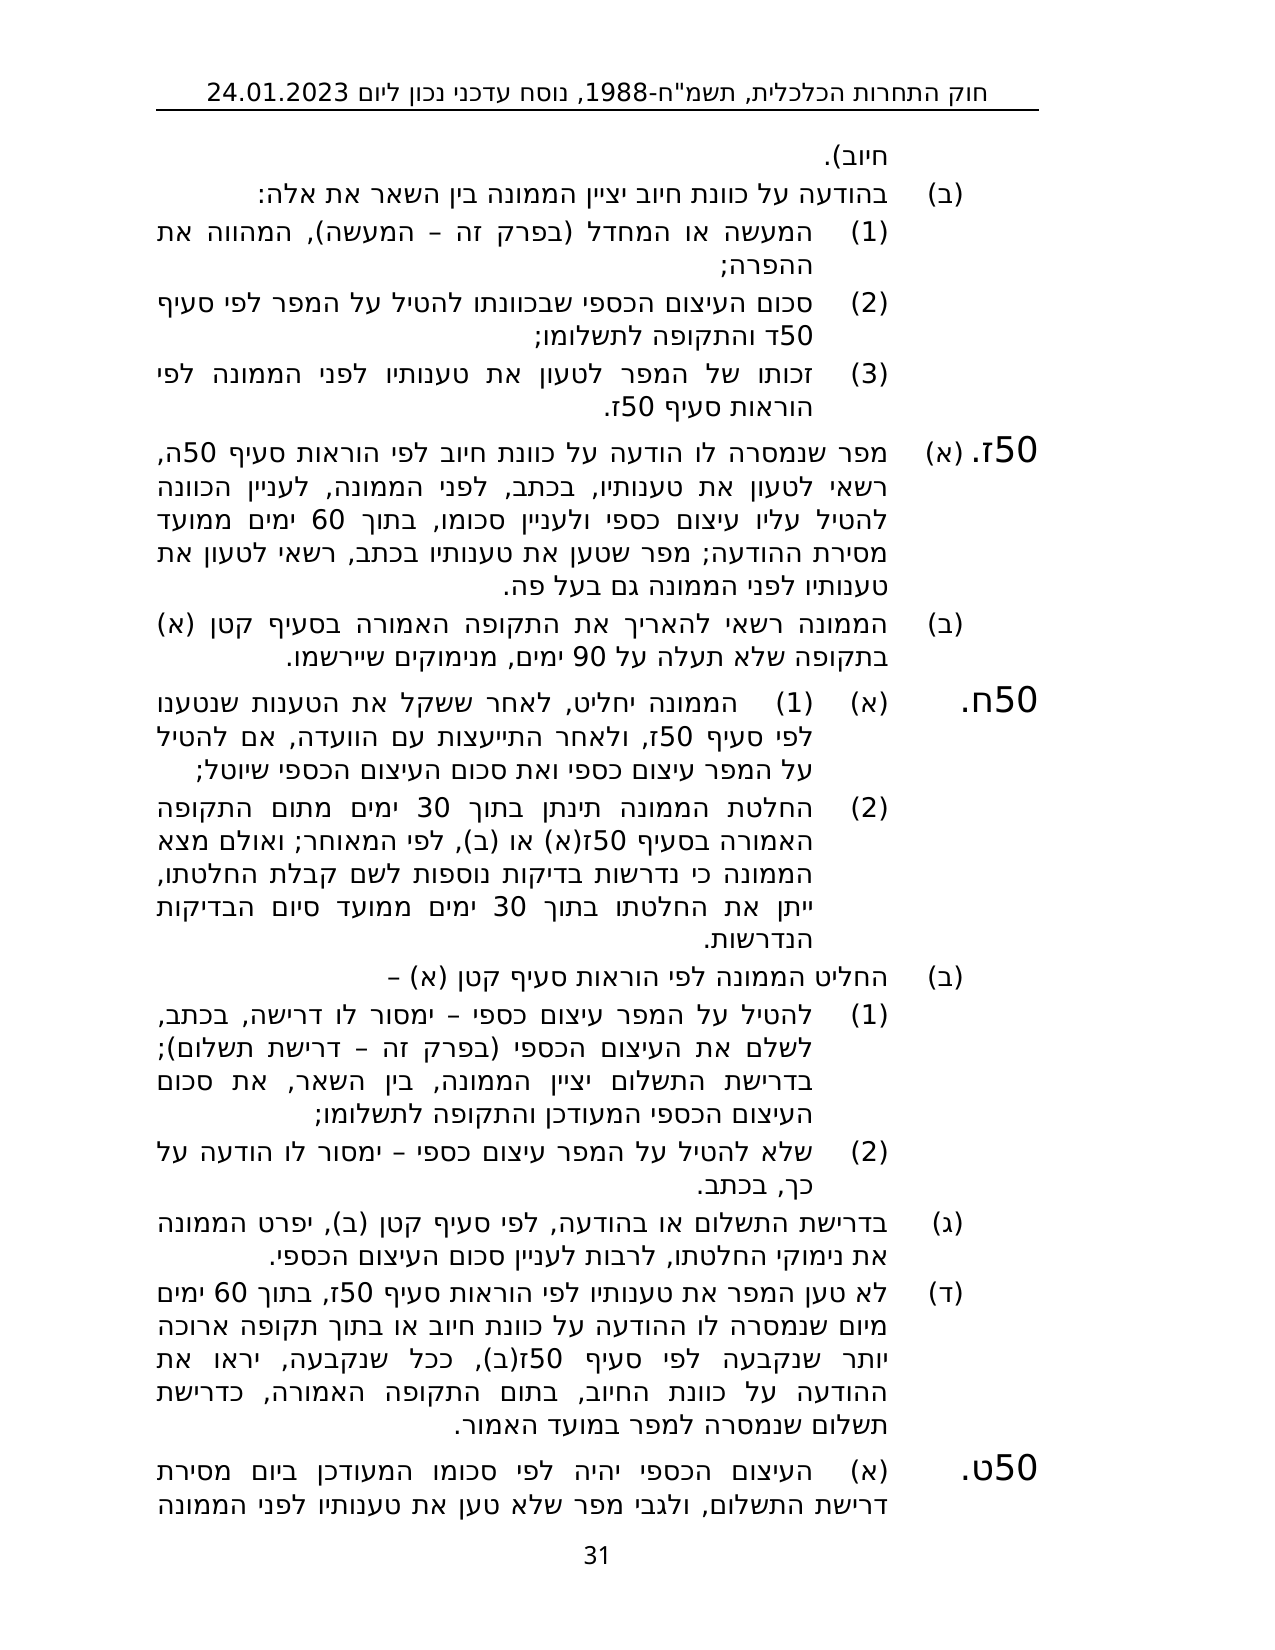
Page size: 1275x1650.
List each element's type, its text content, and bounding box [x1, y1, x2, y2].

text (2) החלטת הממונה תינתן בתוך 30 ימים מתום התקופה האמורה בסעיף 50ז(א) או (ב), לפי המאוחר; ואולם מצא הממונה כי נדרשות בדיקות נוספות לשם קבלת החלטתו, ייתן את החלטתו בתוך 30 ימים ממועד סיום הבדיקות הנדרשות. [156, 1179, 889, 1342]
text (1) להטיל על המפר עיצום כספי – ימסור לו דרישה, בכתב, לשלם את העיצום הכספי (בפרק זה – דרישת תשלום); בדרישת התשלום יציין הממונה, בין השאר, את סכום העיצום הכספי המעודכן והתקופה לתשלומו; [156, 1387, 889, 1517]
text (ב) החליט הממונה לפי הוראות סעיף קטן (א) – [156, 1349, 964, 1380]
text (6) לגבי מפר שהוא יחיד – יכולתו הכלכלית, ובכלל זה הכנסתו שהופקה או שנצמחה מתאגיד הקשור בהפרה, וכן נסיבות אישיות שבעטיין בוצעה ההפרה או נסיבות אישיות קשות המצדיקות שלא למצות את הדין עם המפר; [156, 147, 964, 277]
text 50ו. (א) היה לממונה יסוד סביר להניח כי אדם הפר הוראה מההוראות לפי חוק זה, כאמור בסעיף 50ד (בפרק זה – המפר), ובכוונתו להטיל עליו עיצום כספי לפי אותו סעיף, ימסור למפר הודעה על הכוונה להטיל עליו עיצום כספי (בפרק זה – הודעה על כוונת חיוב). [156, 387, 1039, 559]
text 50ז. (א) מפר שנמסרה לו הודעה על כוונת חיוב לפי הוראות סעיף 50ה, רשאי לטעון את טענותיו, בכתב, לפני הממונה, לעניין הכוונה להטיל עליו עיצום כספי ולעניין סכומו, בתוך 60 ימים ממועד מסירת ההודעה; מפר שטען את טענותיו בכתב, רשאי לטעון את טענותיו לפני הממונה גם בעל פה. [156, 816, 1039, 989]
text (3) זכותו של המפר לטעון את טענותיו לפני הממונה לפי הוראות סעיף 50ז. [156, 746, 889, 810]
text (7) לגבי מפר שהוא תאגיד – קיומו של חשש משמעותי כי כתוצאה מהטלת העיצום לא יוכל המפר לפרוע את חובותיו ופעילותו תופסק. [156, 283, 964, 380]
text (ב) הממונה רשאי להאריך את התקופה האמורה בסעיף קטן (א) בתקופה שלא תעלה על 90 ימים, מנימוקים שיירשמו. [156, 995, 964, 1060]
text (2) סכום העיצום הכספי שבכוונתו להטיל על המפר לפי סעיף 50ד והתקופה לתשלומו; [156, 675, 889, 739]
text (ב) בהודעה על כוונת חיוב יציין הממונה בין השאר את אלה: [156, 566, 964, 597]
text 50ח. (א) (1) הממונה יחליט, לאחר ששקל את הטענות שנטענו לפי סעיף 50ז, ולאחר התייעצות עם הוועדה, אם להטיל על המפר עיצום כספי ואת סכום העיצום הכספי שיוטל; [156, 1066, 1039, 1173]
text (1) המעשה או המחדל (בפרק זה – המעשה), המהווה את ההפרה; [156, 604, 889, 668]
